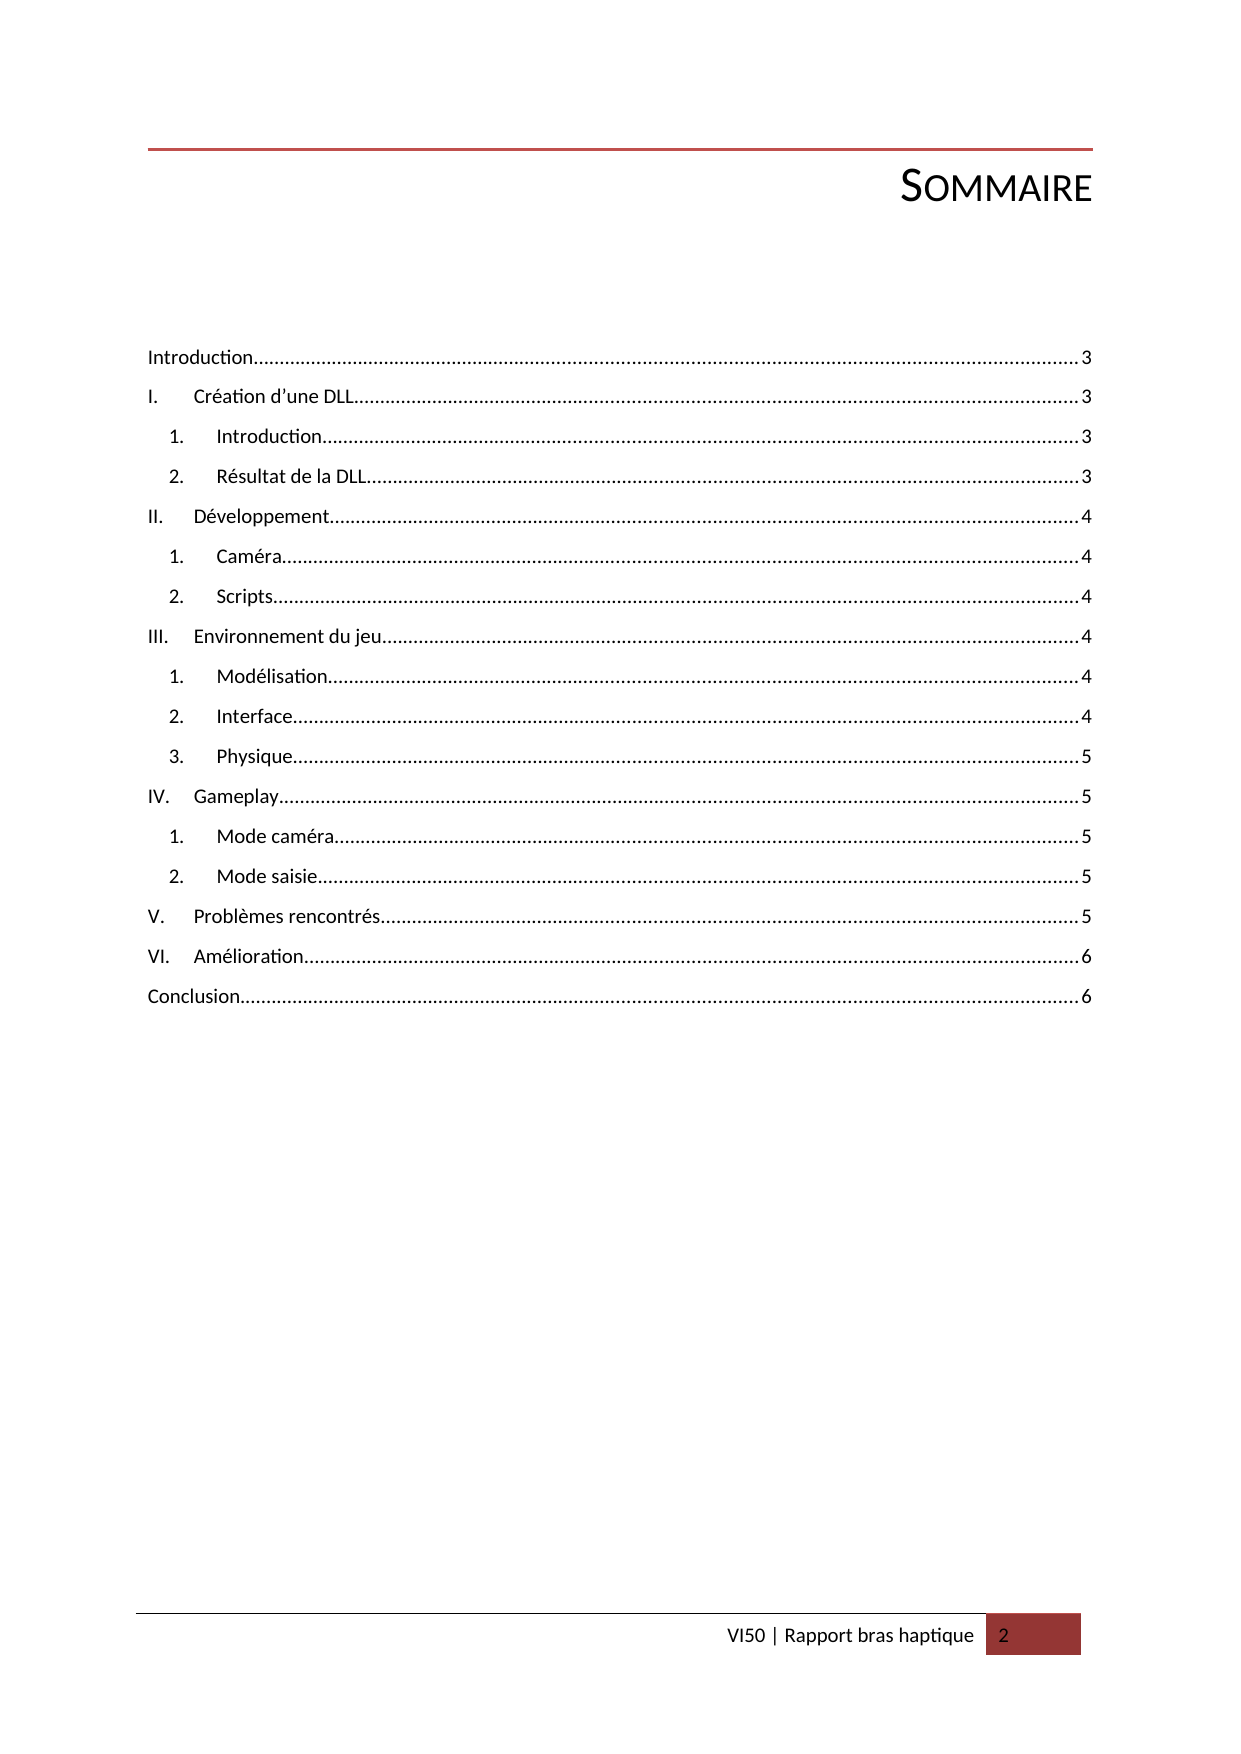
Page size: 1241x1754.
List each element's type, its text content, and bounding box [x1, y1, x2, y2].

title Sommaire [148, 151, 1093, 214]
